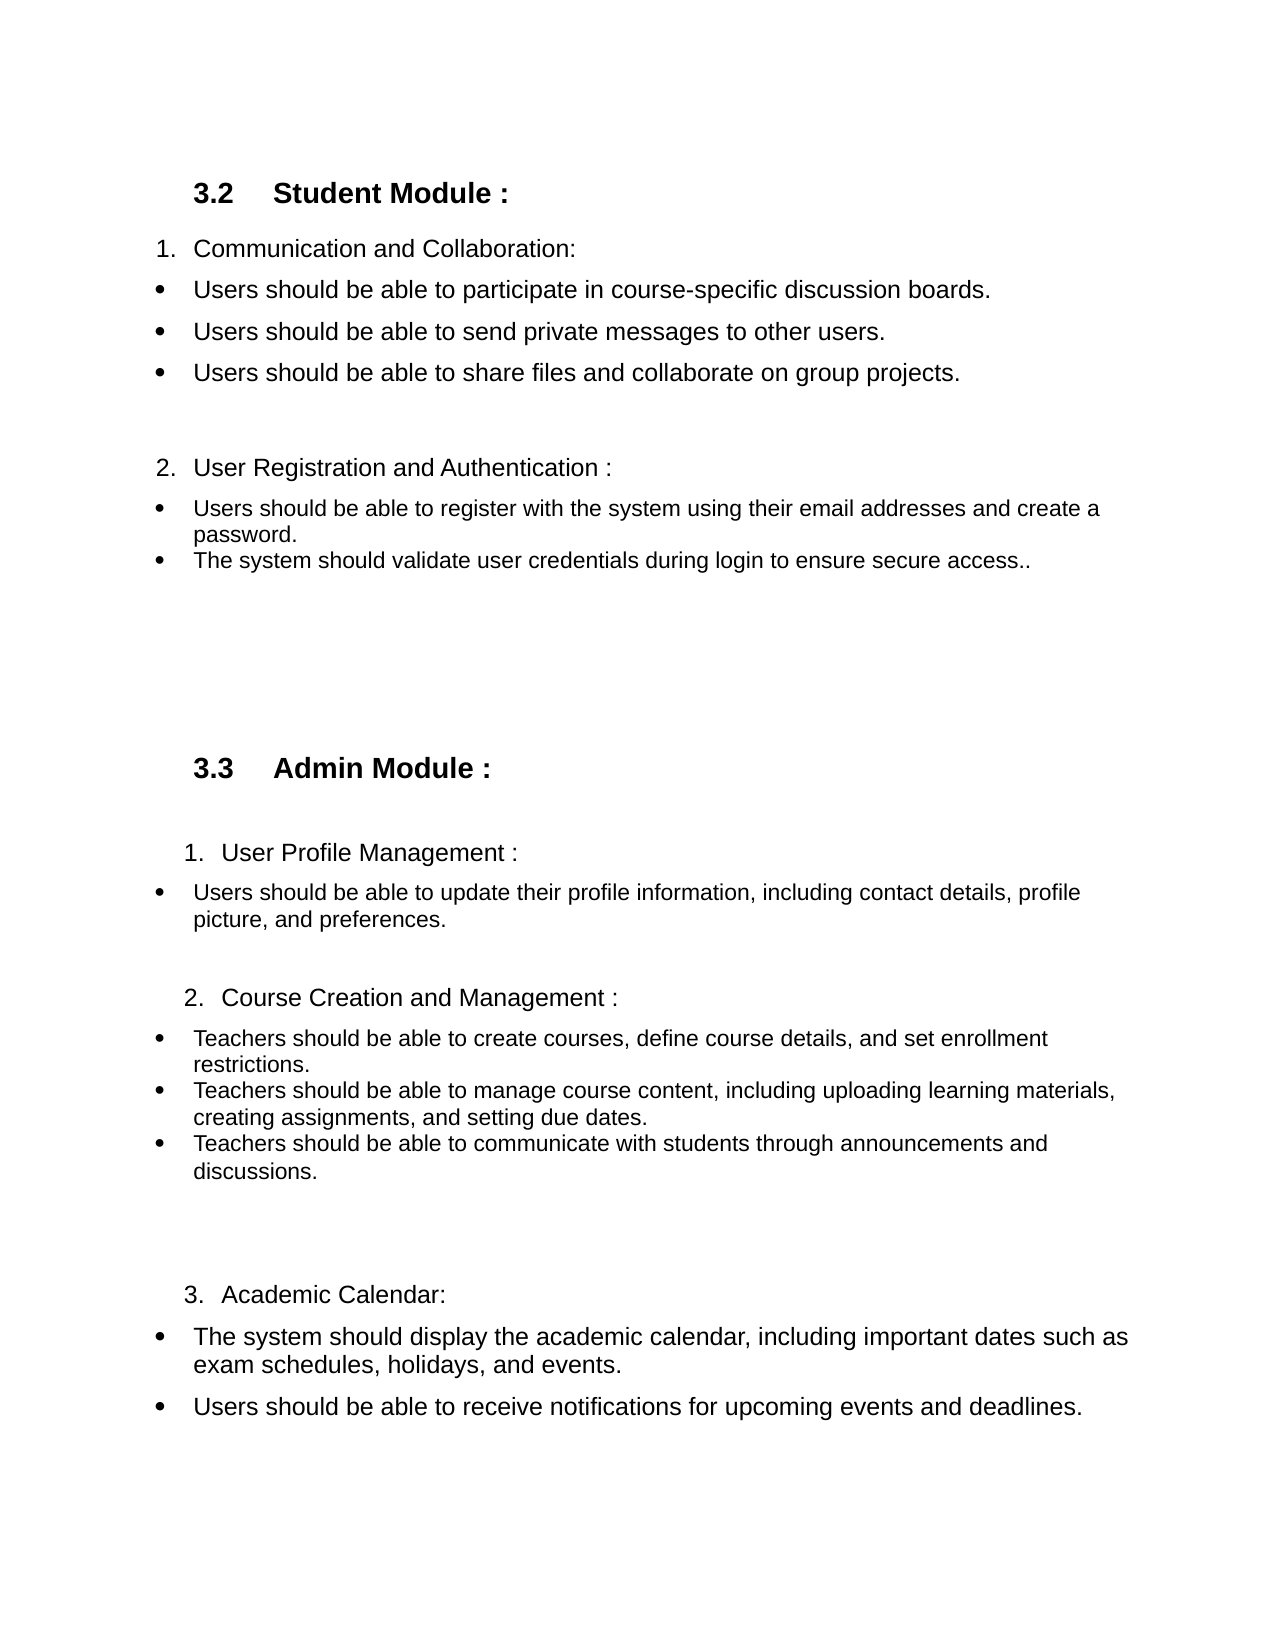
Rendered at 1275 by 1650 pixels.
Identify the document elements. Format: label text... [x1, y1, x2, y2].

list Users should be able to receive notifications for upcoming events and deadlines. [156, 1392, 1157, 1420]
list Student Module : [193, 176, 1157, 209]
subtitle Communication and Collaboration: [156, 234, 1157, 263]
list Users should be able to send private messages to other users. [156, 317, 1157, 346]
subtitle Academic Calendar: [184, 1280, 1157, 1309]
list Users should be able to update their profile information, including contact details, profile picture, and preferences. [156, 879, 1157, 932]
list Teachers should be able to create courses, define course details, and set enrollment restrictions. [156, 1025, 1157, 1077]
list The system should validate user credentials during login to ensure secure access.. [156, 547, 1157, 573]
list Users should be able to participate in course-specific discussion boards. [156, 275, 1157, 304]
list The system should display the academic calendar, including important dates such as exam schedules, holidays, and events. [156, 1321, 1157, 1379]
subtitle Course Creation and Management : [184, 983, 1157, 1012]
list Users should be able to register with the system using their email addresses and create a password. [156, 494, 1157, 547]
list Users should be able to share files and collaborate on group projects. [156, 358, 1157, 387]
subtitle User Registration and Authentication : [156, 453, 1157, 482]
subtitle User Profile Management : [184, 838, 1157, 867]
list Teachers should be able to manage course content, including uploading learning materials, creating assignments, and setting due dates. [156, 1077, 1157, 1130]
list Teachers should be able to communicate with students through announcements and discussions. [156, 1130, 1157, 1185]
list Admin Module : [193, 751, 1157, 784]
